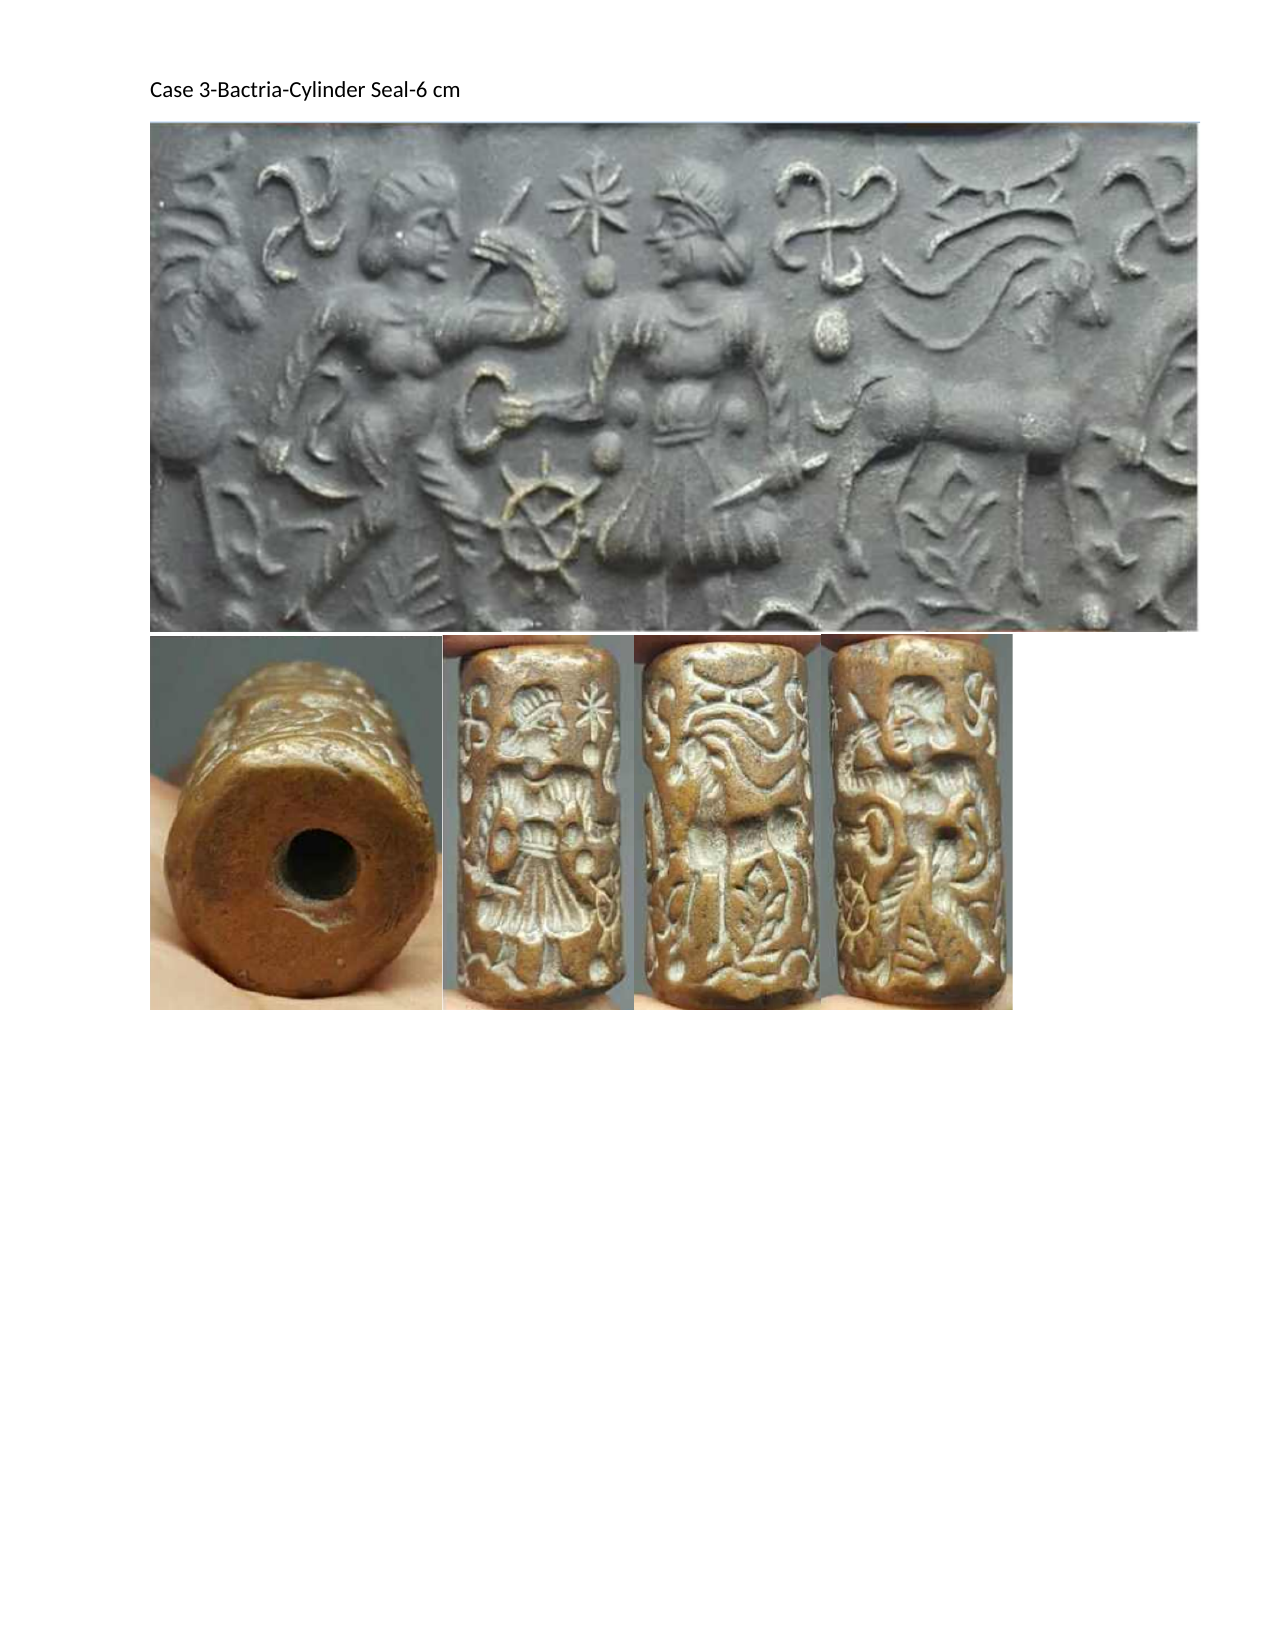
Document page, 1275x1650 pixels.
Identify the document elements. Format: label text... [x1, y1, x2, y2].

text Case 3-Bactria-Cylinder Seal-6 cm [150, 75, 1200, 103]
picture [150, 634, 1013, 1010]
picture [150, 121, 1200, 632]
